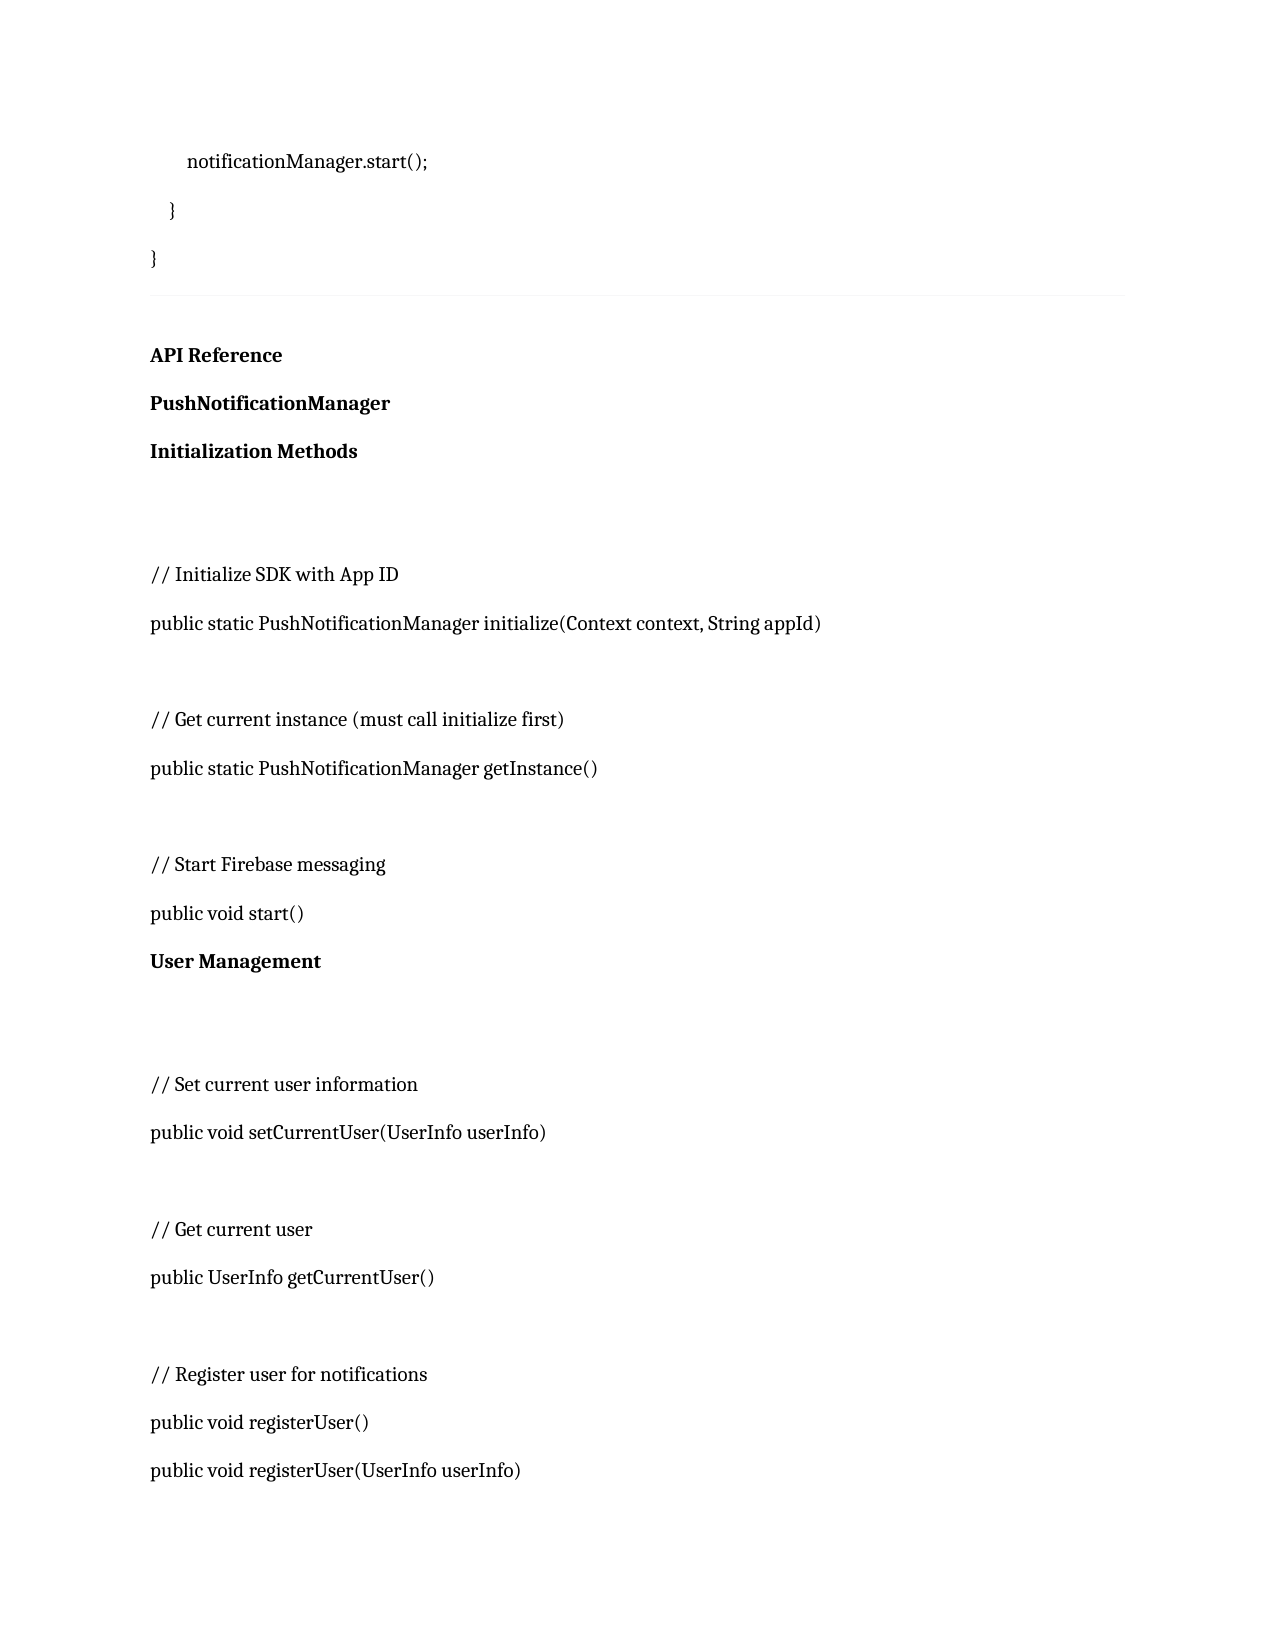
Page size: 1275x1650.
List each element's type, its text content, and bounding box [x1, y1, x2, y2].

text // Start Firebase messaging [150, 853, 1125, 877]
text notificationManager.start(); [150, 150, 1125, 174]
text public void start() [150, 901, 1125, 925]
text } [150, 247, 1125, 271]
text // Get current instance (must call initialize first) [150, 708, 1125, 732]
text // Get current user [150, 1217, 1125, 1241]
text PushNotificationManager [150, 392, 1125, 416]
text public static PushNotificationManager initialize(Context context, String appId) [150, 611, 1125, 635]
text public void registerUser() [150, 1411, 1125, 1434]
text public void registerUser(UserInfo userInfo) [150, 1459, 1125, 1483]
text Initialization Methods [150, 440, 1125, 464]
text public void setCurrentUser(UserInfo userInfo) [150, 1121, 1125, 1144]
text // Initialize SDK with App ID [150, 563, 1125, 587]
text // Set current user information [150, 1072, 1125, 1096]
text public static PushNotificationManager getInstance() [150, 756, 1125, 780]
text // Register user for notifications [150, 1362, 1125, 1386]
text API Reference [150, 343, 1125, 367]
text } [150, 198, 1125, 222]
text User Management [150, 949, 1125, 973]
text public UserInfo getCurrentUser() [150, 1266, 1125, 1289]
